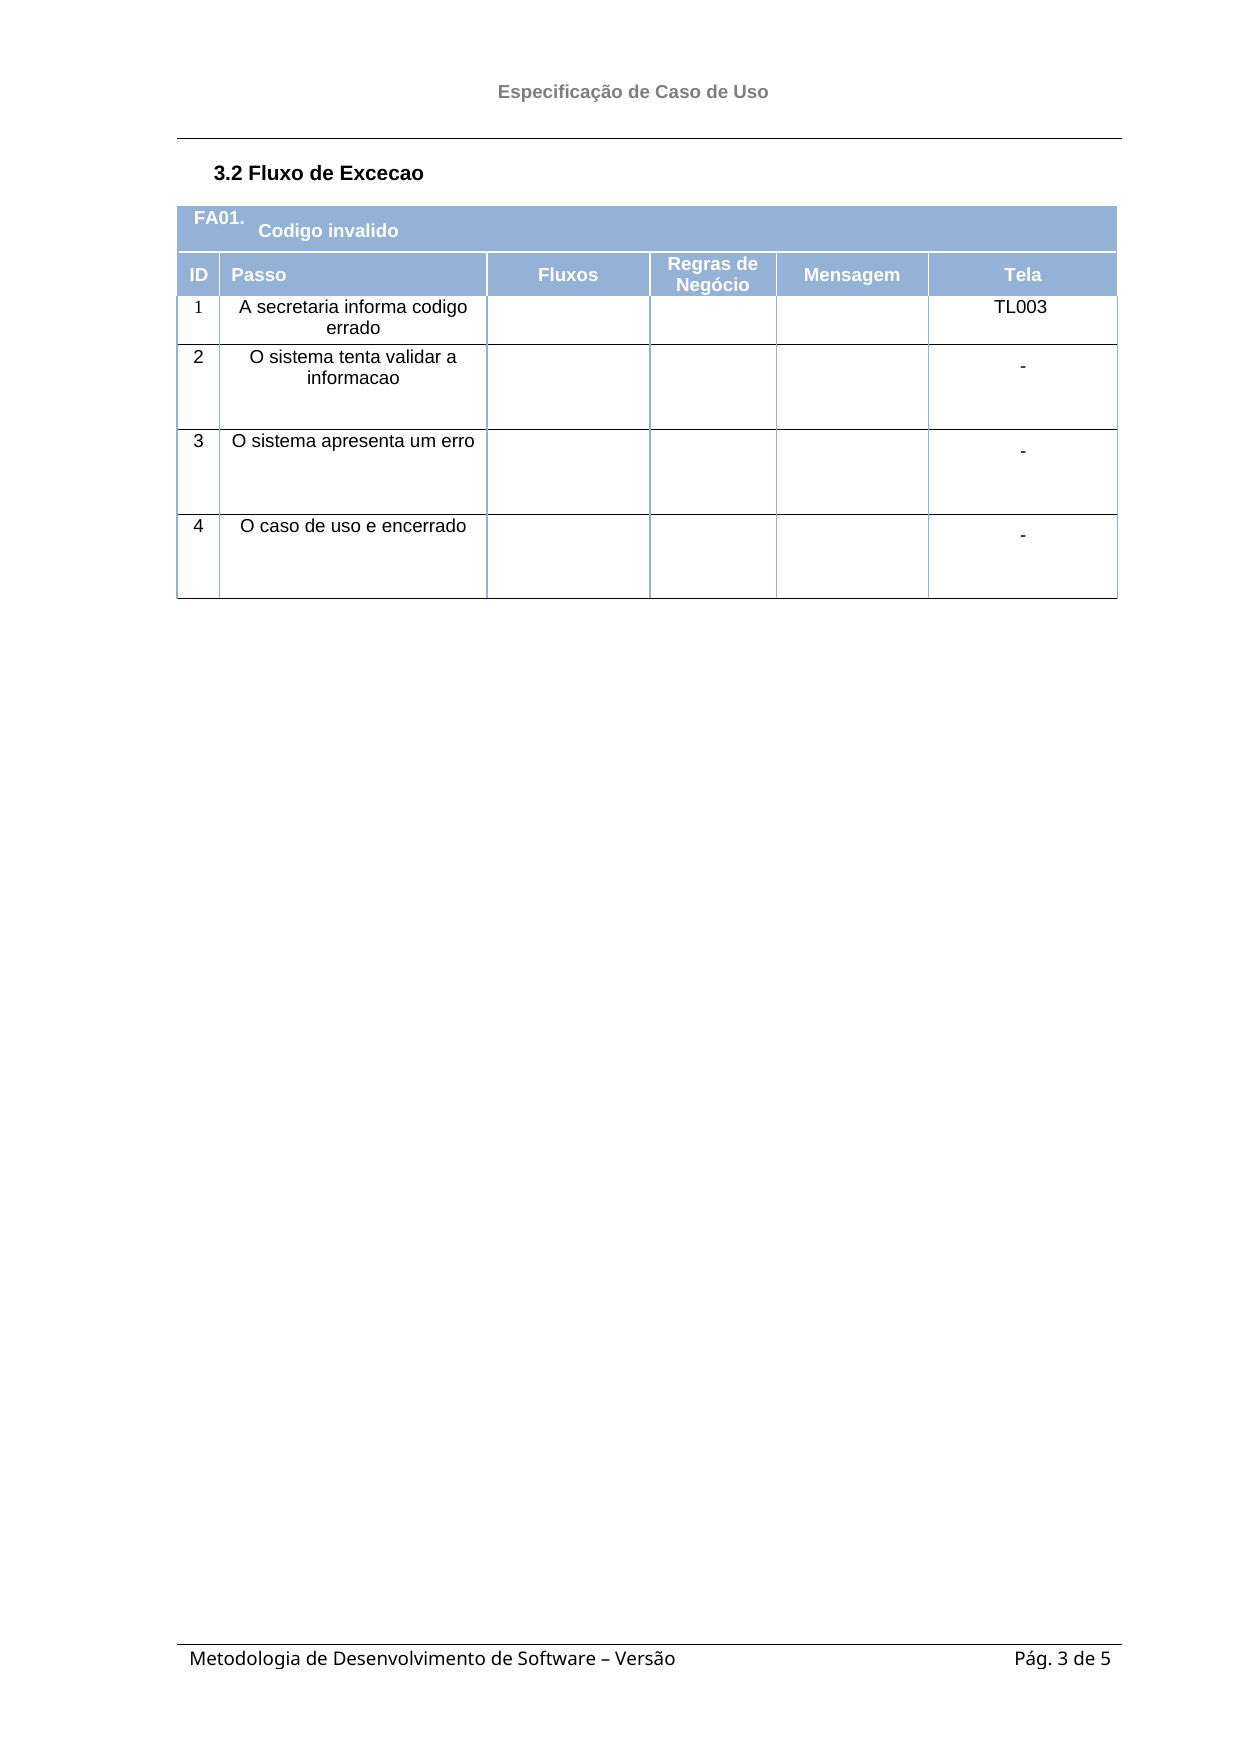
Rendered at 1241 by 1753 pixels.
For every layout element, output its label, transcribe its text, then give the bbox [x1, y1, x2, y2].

table_cell [651, 430, 776, 513]
table_cell [777, 296, 928, 344]
table_cell [651, 296, 776, 344]
table_cell - [929, 515, 1117, 598]
table_cell [651, 515, 776, 598]
table_cell [777, 515, 928, 598]
table_cell O sistema tenta validar a informacao [220, 345, 486, 429]
table_cell 2 [178, 345, 219, 429]
table_cell O sistema apresenta um erro [220, 430, 486, 513]
table_cell 3 [178, 430, 219, 513]
table_cell [488, 515, 649, 598]
table_cell 4 [178, 515, 219, 598]
table_cell [488, 296, 649, 344]
table_cell [488, 430, 649, 513]
text 3.2 Fluxo de Excecao [213, 161, 1153, 185]
table_cell TL003 [929, 296, 1117, 344]
table_cell O caso de uso e encerrado [220, 515, 486, 598]
table_cell ID [177, 251, 219, 296]
table_cell A secretaria informa codigo errado [220, 296, 486, 344]
table_cell Regras de Negócio [651, 253, 776, 296]
table_cell - [929, 345, 1117, 429]
table_header FA01. Codigo invalido [177, 206, 1117, 251]
table_cell [777, 430, 928, 513]
table_cell Passo [220, 253, 486, 296]
table_cell Mensagem [777, 253, 928, 296]
table_cell 1 [178, 296, 219, 344]
table_cell Tela [929, 251, 1117, 296]
text Especificação de Caso de Uso [310, 81, 956, 102]
table_cell - [929, 430, 1117, 513]
table_cell [488, 345, 649, 429]
table_cell Fluxos [488, 253, 649, 296]
table_cell [777, 345, 928, 429]
table_cell [651, 345, 776, 429]
